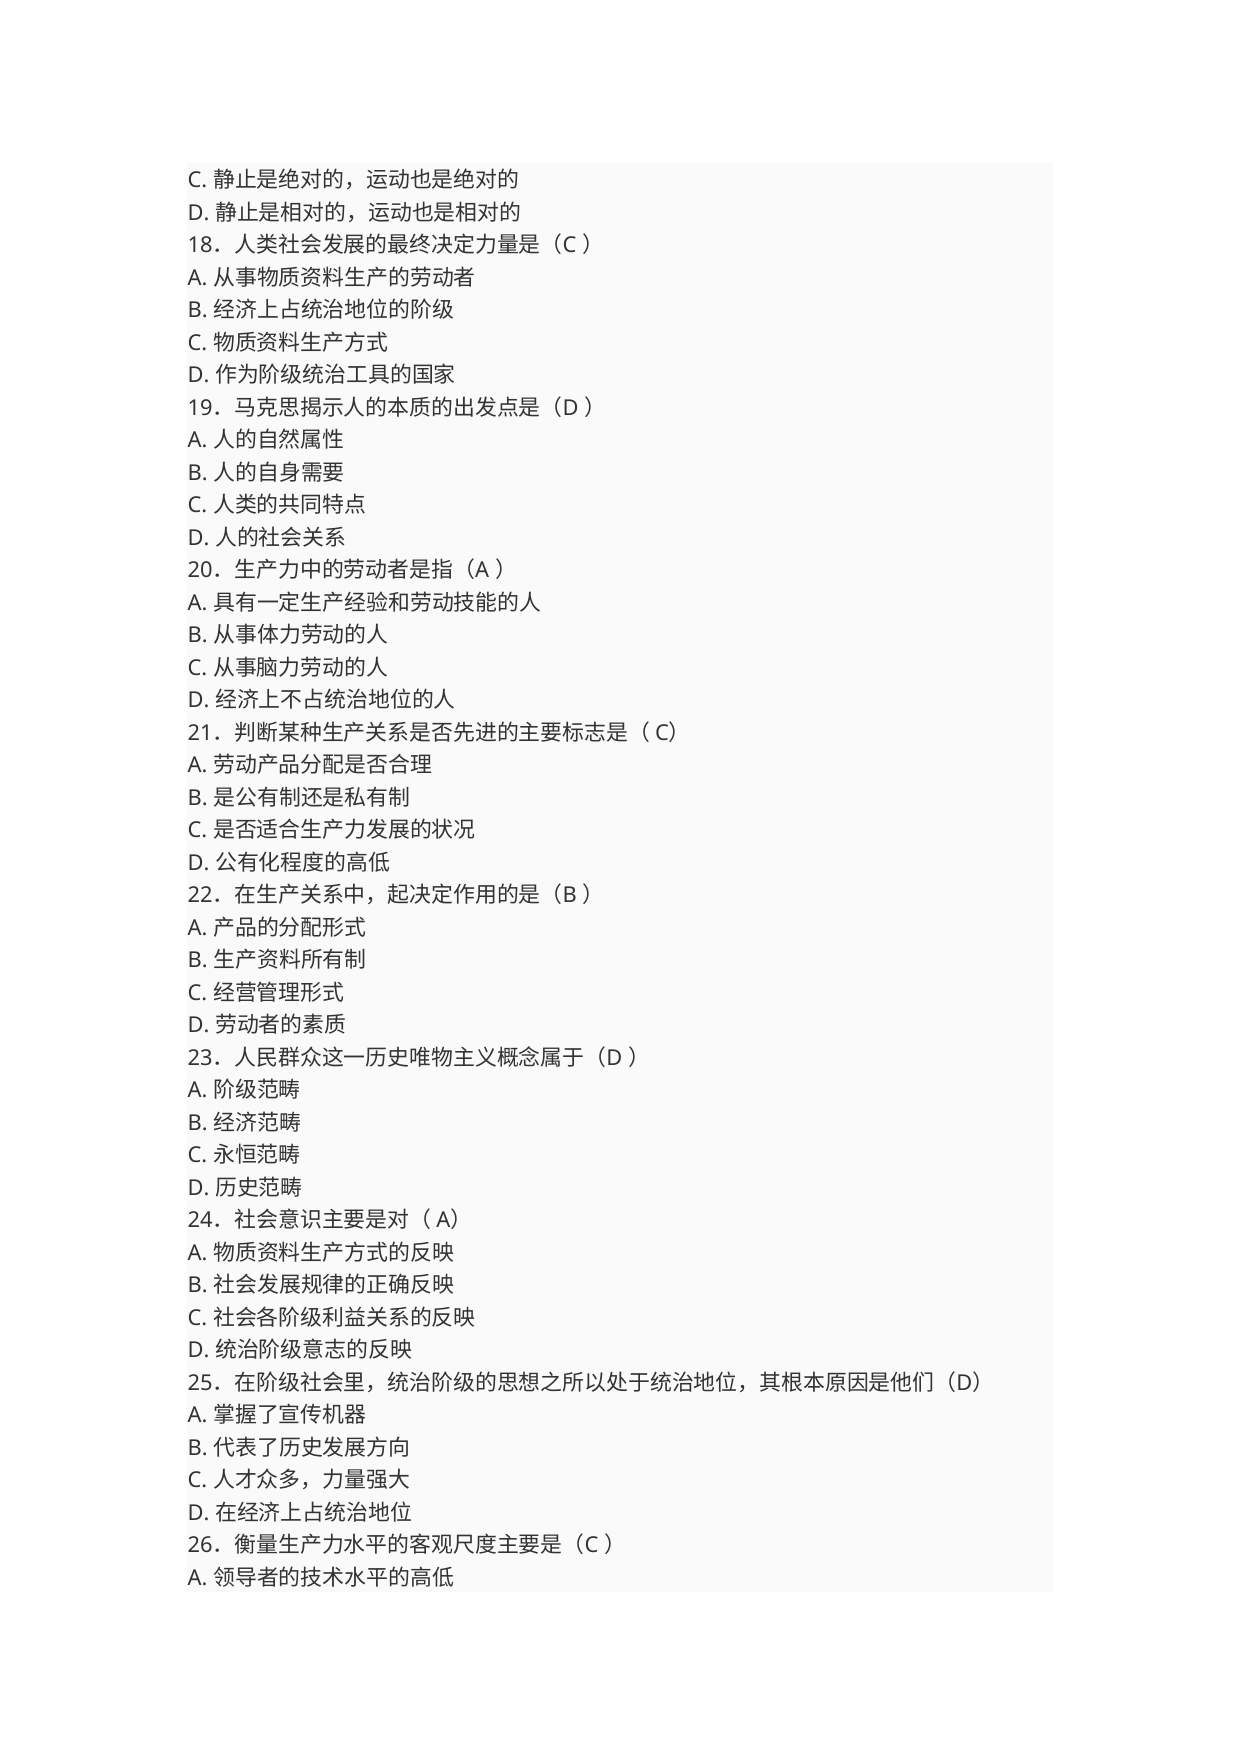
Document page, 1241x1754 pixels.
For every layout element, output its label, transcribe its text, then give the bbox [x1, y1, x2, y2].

text 24．社会意识主要是对（ A） A. 物质资料生产方式的反映 B. 社会发展规律的正确反映 C. 社会各阶级利益关系的反映 D. 统治阶级意志的反映 [187, 1202, 1053, 1364]
text 22．在生产关系中，起决定作用的是（B ） A. 产品的分配形式 B. 生产资料所有制 C. 经营管理形式 D. 劳动者的素质 [187, 877, 1053, 1039]
text 23．人民群众这一历史唯物主义概念属于（D ） A. 阶级范畴 B. 经济范畴 C. 永恒范畴 D. 历史范畴 [187, 1039, 1053, 1202]
text 21．判断某种生产关系是否先进的主要标志是（ C） A. 劳动产品分配是否合理 B. 是公有制还是私有制 C. 是否适合生产力发展的状况 D. 公有化程度的高低 [187, 714, 1053, 877]
text 18．人类社会发展的最终决定力量是（C ） A. 从事物质资料生产的劳动者 B. 经济上占统治地位的阶级 C. 物质资料生产方式 D. 作为阶级统治工具的国家 [187, 227, 1053, 389]
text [187, 1527, 1053, 1592]
text 19．马克思揭示人的本质的出发点是（D ） A. 人的自然属性 B. 人的自身需要 C. 人类的共同特点 D. 人的社会关系 [187, 389, 1053, 552]
text 20．生产力中的劳动者是指（A ） A. 具有一定生产经验和劳动技能的人 B. 从事体力劳动的人 C. 从事脑力劳动的人 D. 经济上不占统治地位的人 [187, 552, 1053, 714]
text 25．在阶级社会里，统治阶级的思想之所以处于统治地位，其根本原因是他们（D） A. 掌握了宣传机器 B. 代表了历史发展方向 C. 人才众多，力量强大 D. 在经济上占统治地位 [187, 1364, 1053, 1527]
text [187, 162, 1053, 227]
